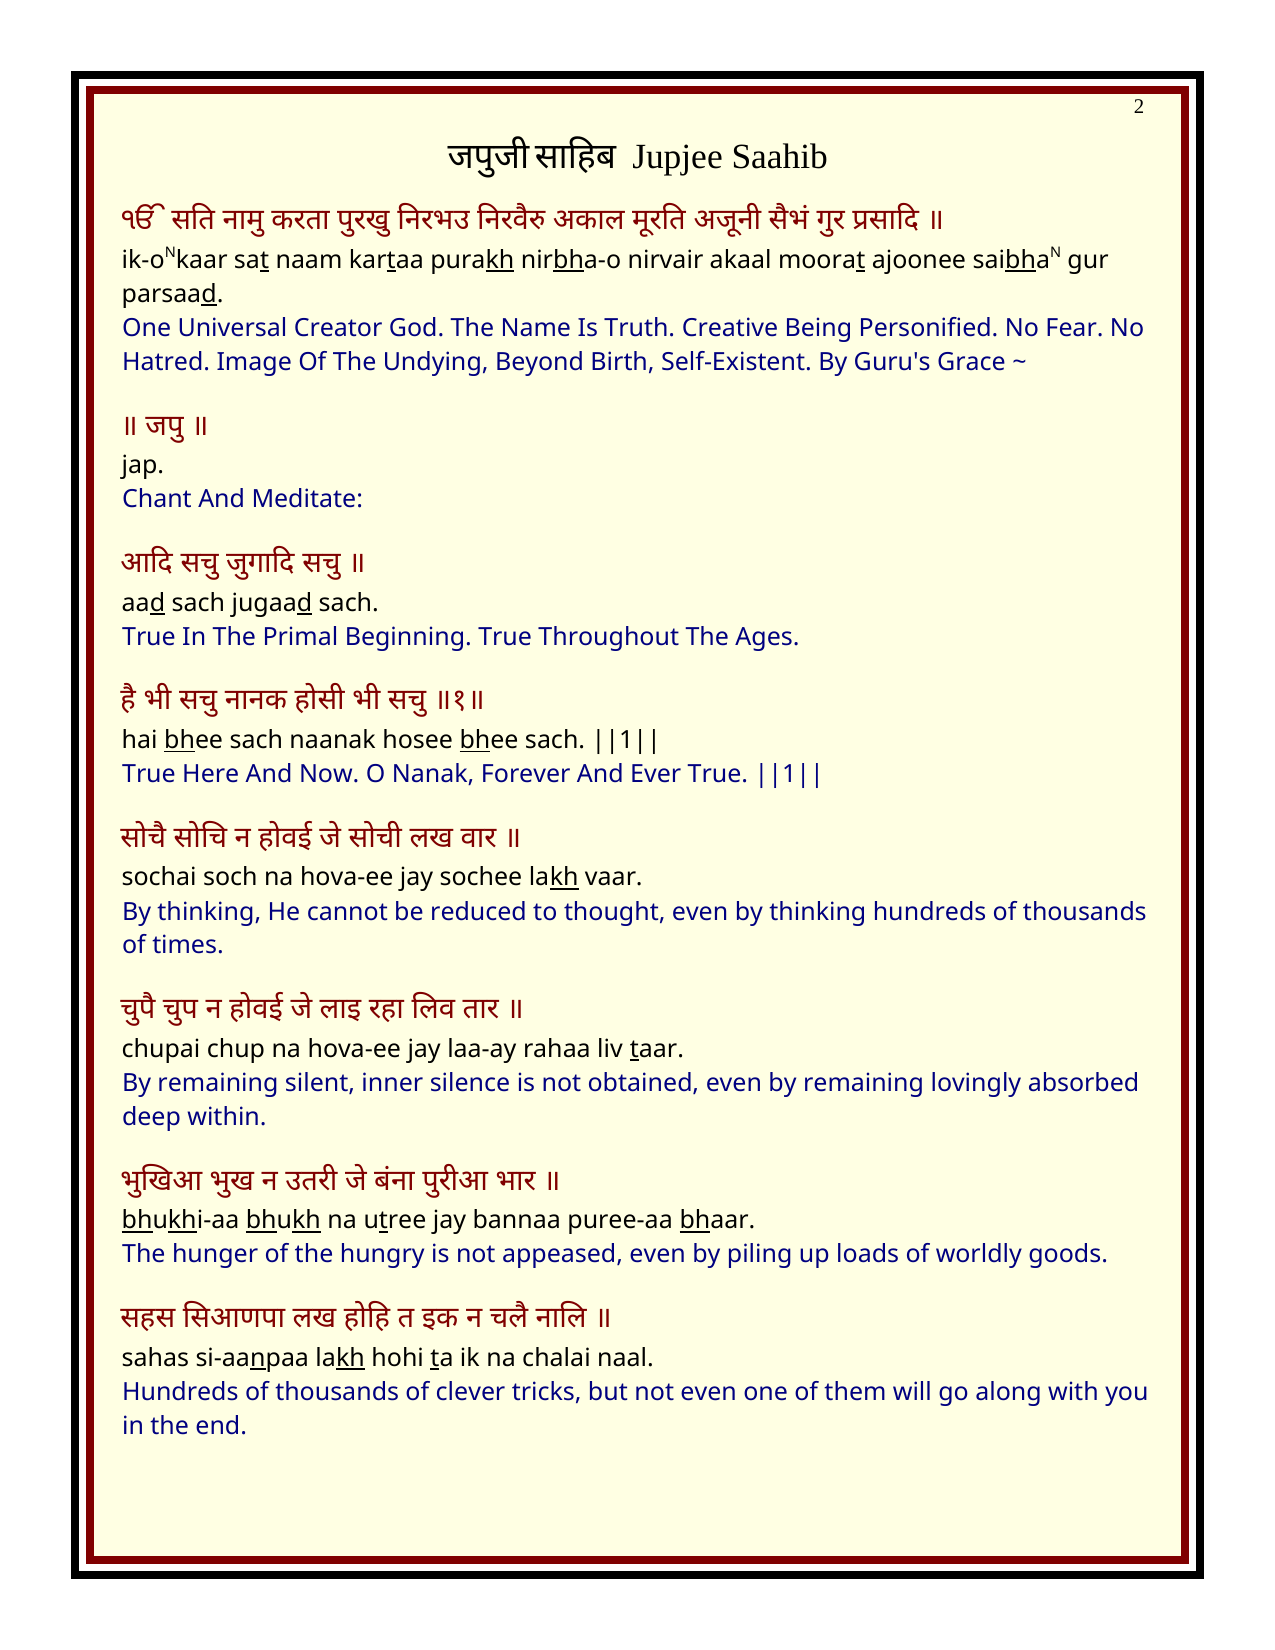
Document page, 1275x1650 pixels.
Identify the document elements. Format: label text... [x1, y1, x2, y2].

text True In The Primal Beginning. True Throughout The Ages. [122, 618, 1162, 652]
text ॥ जपु ॥ [112, 409, 1162, 447]
text One Universal Creator God. The Name Is Truth. Creative Being Personified. No Fear. No Hatred. Image Of The Undying, Beyond Birth, Self-Existent. By Guru's Grace ~ [122, 309, 1162, 378]
text सोचै सोचि न होवई जे सोची लख वार ॥ [112, 821, 1162, 859]
text sochai soch na hova-ee jay sochee lakh vaar. [121, 859, 1162, 893]
text By remaining silent, inner silence is not obtained, even by remaining lovingly absorbed deep within. [122, 1064, 1162, 1133]
text चुपै चुप न होवई जे लाइ रहा लिव तार ॥ [112, 992, 1162, 1031]
text ik-oNkaar sat naam kartaa purakh nirbha-o nirvair akaal moorat ajoonee saibhaN gur parsaad. [121, 241, 1162, 309]
text By thinking, He cannot be reduced to thought, even by thinking hundreds of thousands of times. [122, 893, 1162, 961]
text ੴ सति नामु करता पुरखु निरभउ निरवैरु अकाल मूरति अजूनी सैभं गुर प्रसादि ॥ [112, 203, 1162, 241]
text जपुजी साहिब Jupjee Saahib [112, 135, 1162, 182]
text True Here And Now. O Nanak, Forever And Ever True. ||1|| [122, 756, 1162, 790]
text chupai chup na hova-ee jay laa-ay rahaa liv taar. [121, 1031, 1162, 1064]
text सहस सिआणपा लख होहि त इक न चलै नालि ॥ [112, 1301, 1162, 1339]
text Hundreds of thousands of clever tricks, but not even one of them will go along with you in the end. [122, 1373, 1162, 1442]
text भुखिआ भुख न उतरी जे बंना पुरीआ भार ॥ [112, 1164, 1162, 1202]
text bhukhi-aa bhukh na utree jay bannaa puree-aa bhaar. [121, 1202, 1162, 1236]
text है भी सचु नानक होसी भी सचु ॥१॥ [112, 684, 1162, 722]
text आदि सचु जुगादि सचु ॥ [112, 546, 1162, 584]
text hai bhee sach naanak hosee bhee sach. ||1|| [121, 722, 1162, 756]
text sahas si-aanpaa lakh hohi ta ik na chalai naal. [121, 1339, 1162, 1373]
text The hunger of the hungry is not appeased, even by piling up loads of worldly goods. [122, 1236, 1162, 1270]
text aad sach jugaad sach. [121, 584, 1162, 618]
text jap. [121, 447, 1162, 481]
text Chant And Meditate: [122, 481, 1162, 515]
